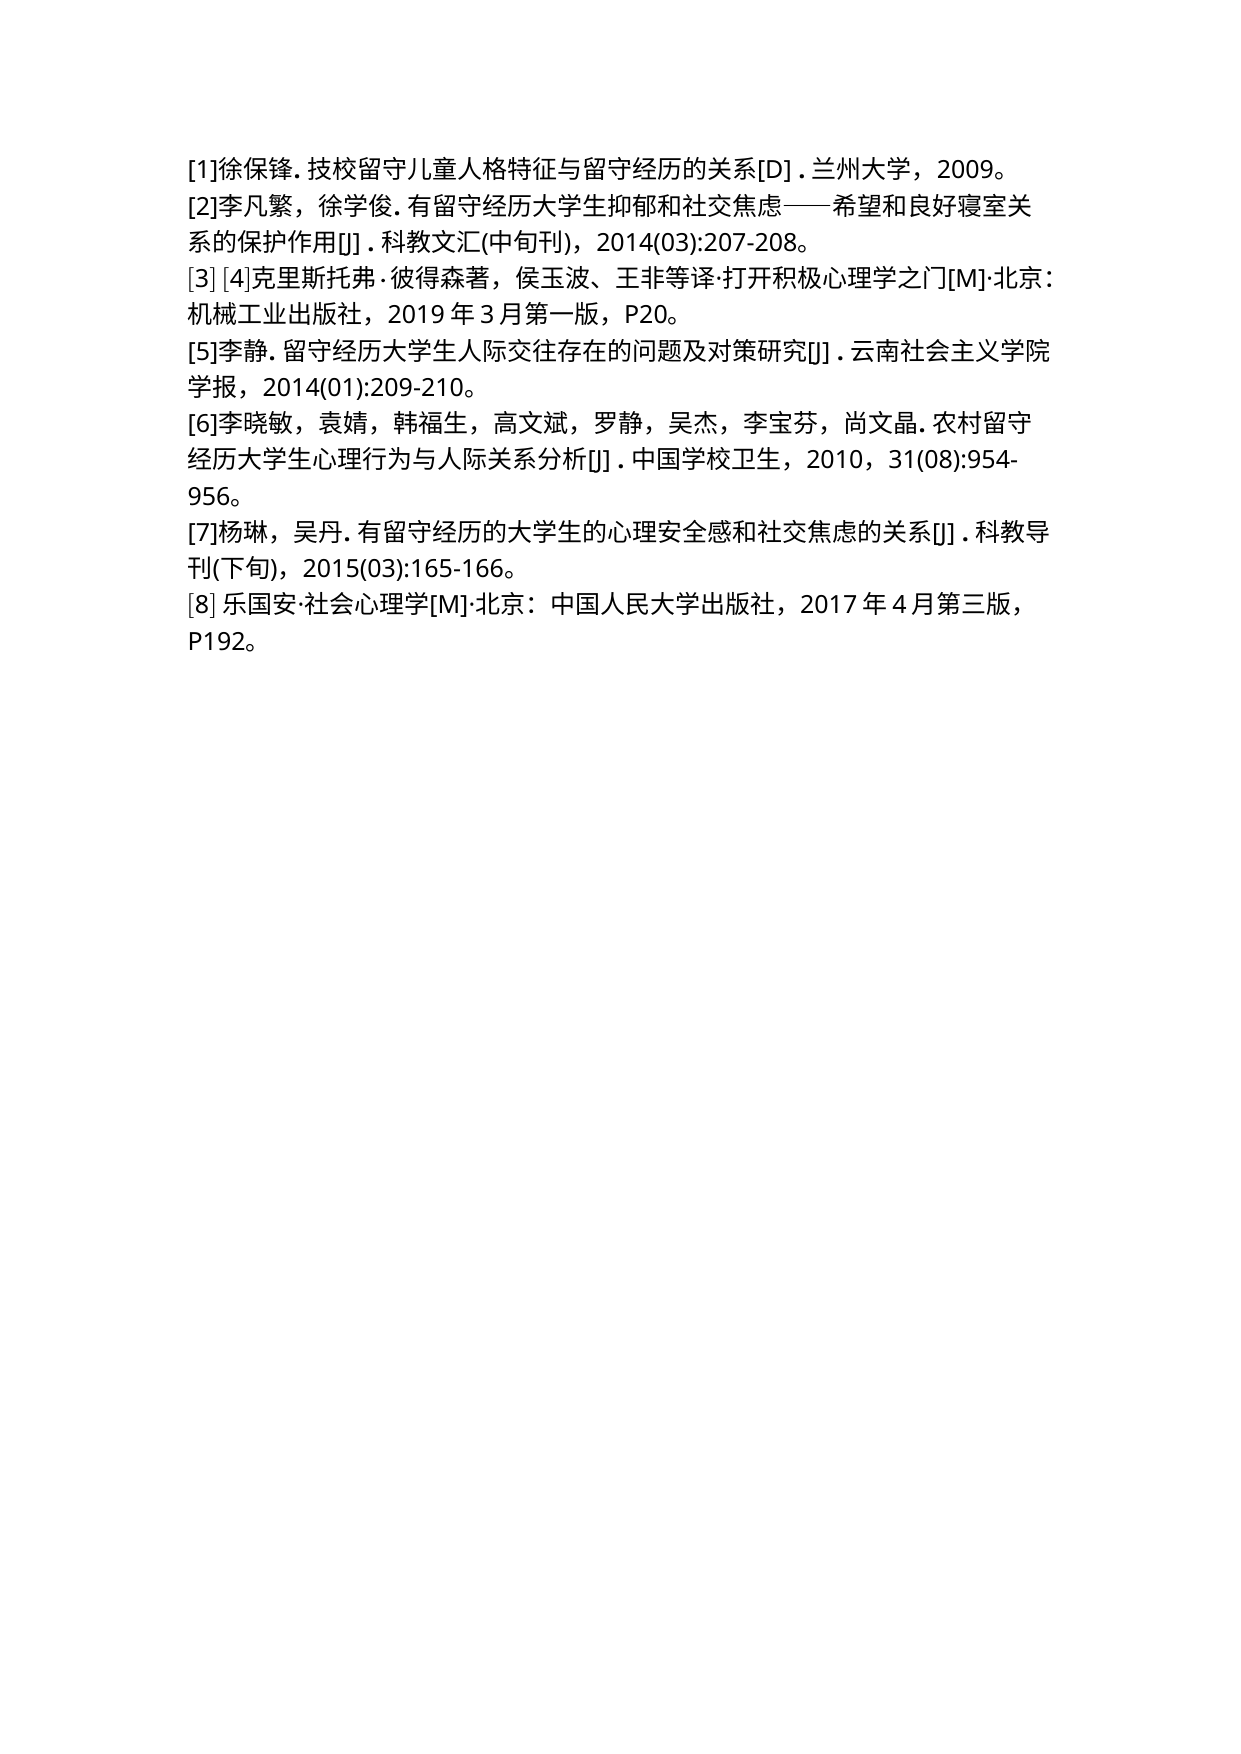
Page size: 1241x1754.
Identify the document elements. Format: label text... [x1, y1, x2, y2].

text [1]徐保锋. 技校留守儿童人格特征与留守经历的关系[D] . 兰州大学，2009。 [187, 150, 1053, 186]
text [6]李晓敏，袁婧，韩福生，高文斌，罗静，吴杰，李宝芬，尚文晶. 农村留守经历大学生心理行为与人际关系分析[J] . 中国学校卫生，2010，31(08):954-956。 [187, 404, 1053, 512]
text [5]李静. 留守经历大学生人际交往存在的问题及对策研究[J] . 云南社会主义学院学报，2014(01):209-210。 [187, 331, 1053, 404]
text 3 4克里斯托弗彼得森著，侯玉波、王非等译·打开积极心理学之门[M]·北京：机械工业出版社，2019年3月第一版，P20。 [187, 259, 1053, 331]
text [7]杨琳，吴丹. 有留守经历的大学生的心理安全感和社交焦虑的关系[J] . 科教导刊(下旬)，2015(03):165-166。 [187, 512, 1053, 585]
text [2]李凡繁，徐学俊. 有留守经历大学生抑郁和社交焦虑——希望和良好寝室关系的保护作用[J] . 科教文汇(中旬刊)，2014(03):207-208。 [187, 186, 1053, 259]
text 8 乐国安·社会心理学[M]·北京：中国人民大学出版社，2017年4月第三版，P192。 [187, 585, 1053, 657]
